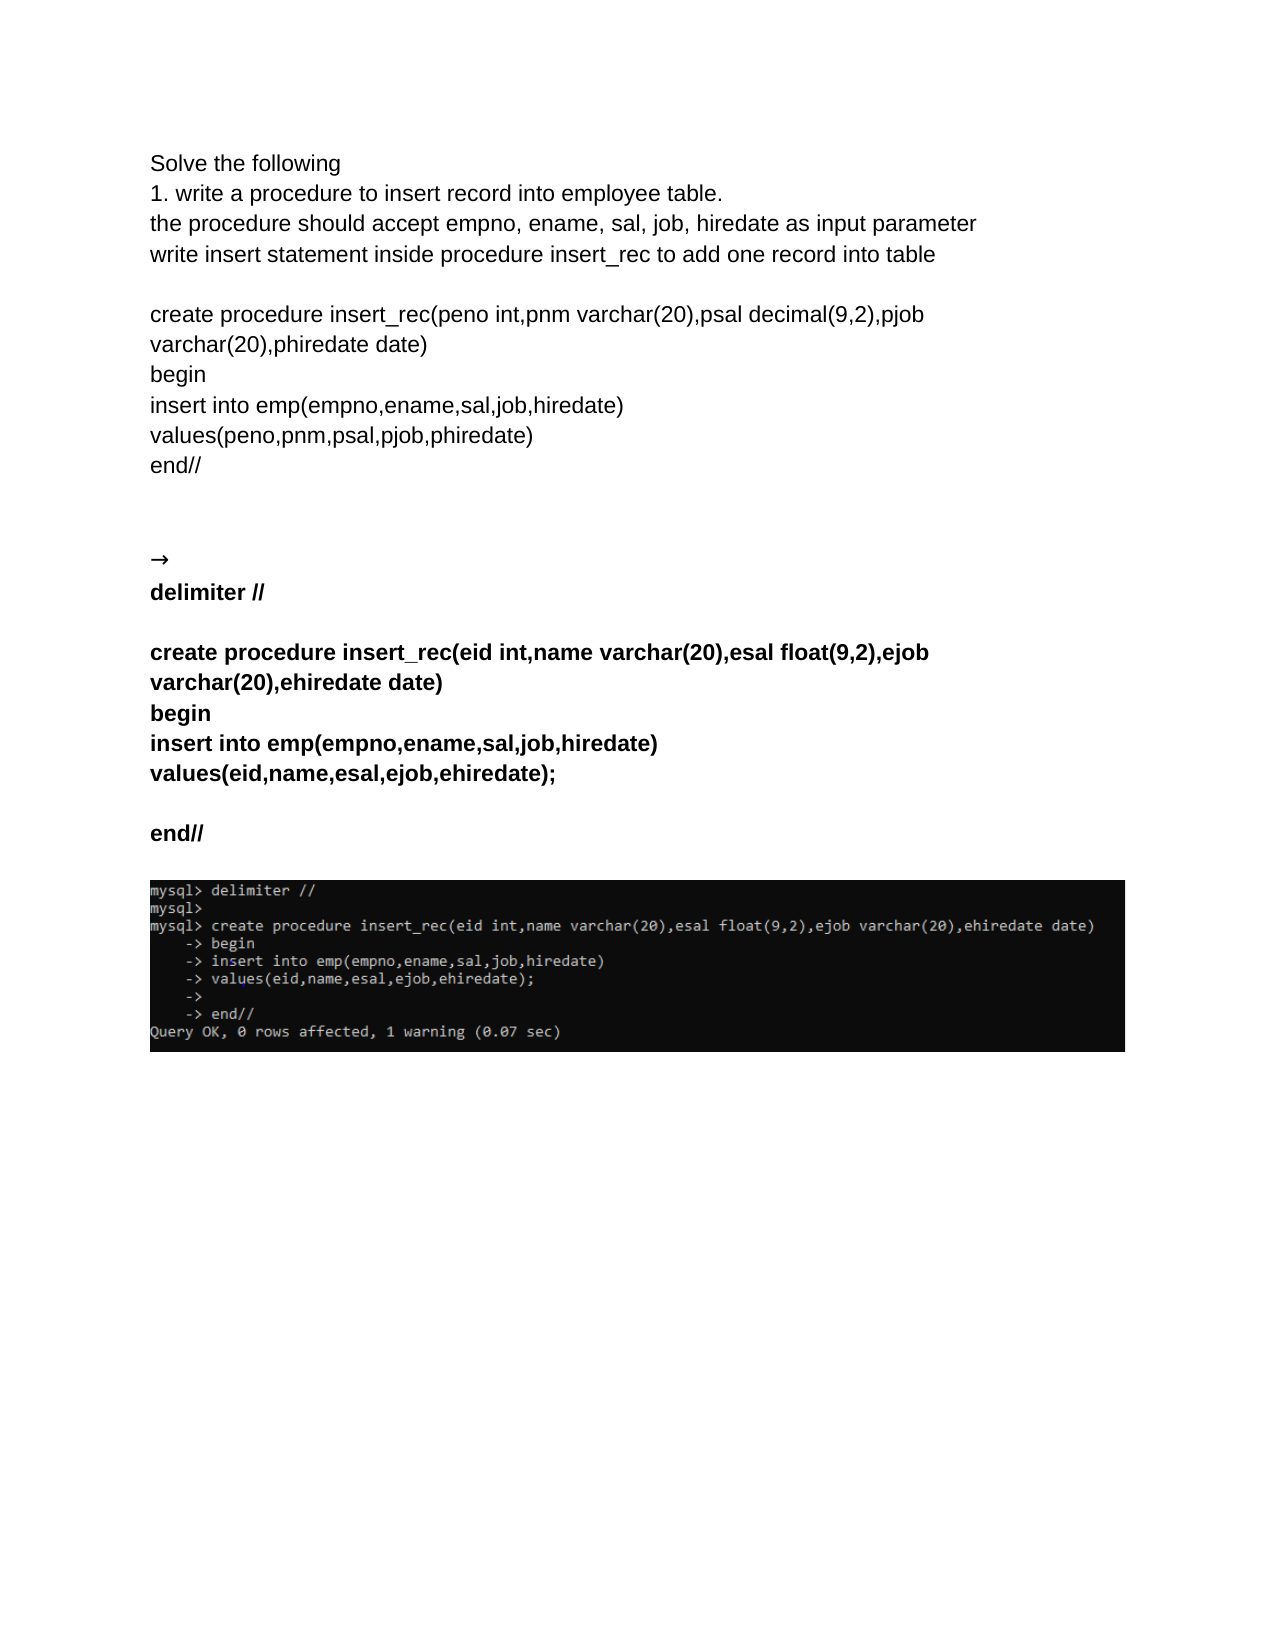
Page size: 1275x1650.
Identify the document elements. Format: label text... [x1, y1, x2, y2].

text begin [150, 361, 1125, 388]
text the procedure should accept empno, ename, sal, job, hiredate as input parameter [150, 210, 1125, 237]
text create procedure insert_rec(eid int,name varchar(20),esal float(9,2),ejob varchar(20),ehiredate date) [150, 639, 1125, 696]
text 1. write a procedure to insert record into employee table. [150, 180, 1125, 207]
text insert into emp(empno,ename,sal,job,hiredate) [150, 730, 1125, 756]
picture [150, 880, 1125, 1052]
text → [150, 543, 1125, 574]
text insert into emp(empno,ename,sal,job,hiredate) [150, 392, 1125, 418]
text values(peno,pnm,psal,pjob,phiredate) [150, 422, 1125, 448]
text write insert statement inside procedure insert_rec to add one record into table [150, 241, 1125, 267]
text delimiter // [150, 579, 1125, 605]
text values(eid,name,esal,ejob,ehiredate); [150, 760, 1125, 786]
text end// [150, 820, 1125, 847]
text create procedure insert_rec(peno int,pnm varchar(20),psal decimal(9,2),pjob [150, 301, 1125, 327]
text Solve the following [150, 150, 1125, 176]
text begin [150, 699, 1125, 726]
text end// [150, 452, 1125, 478]
text varchar(20),phiredate date) [150, 331, 1125, 358]
